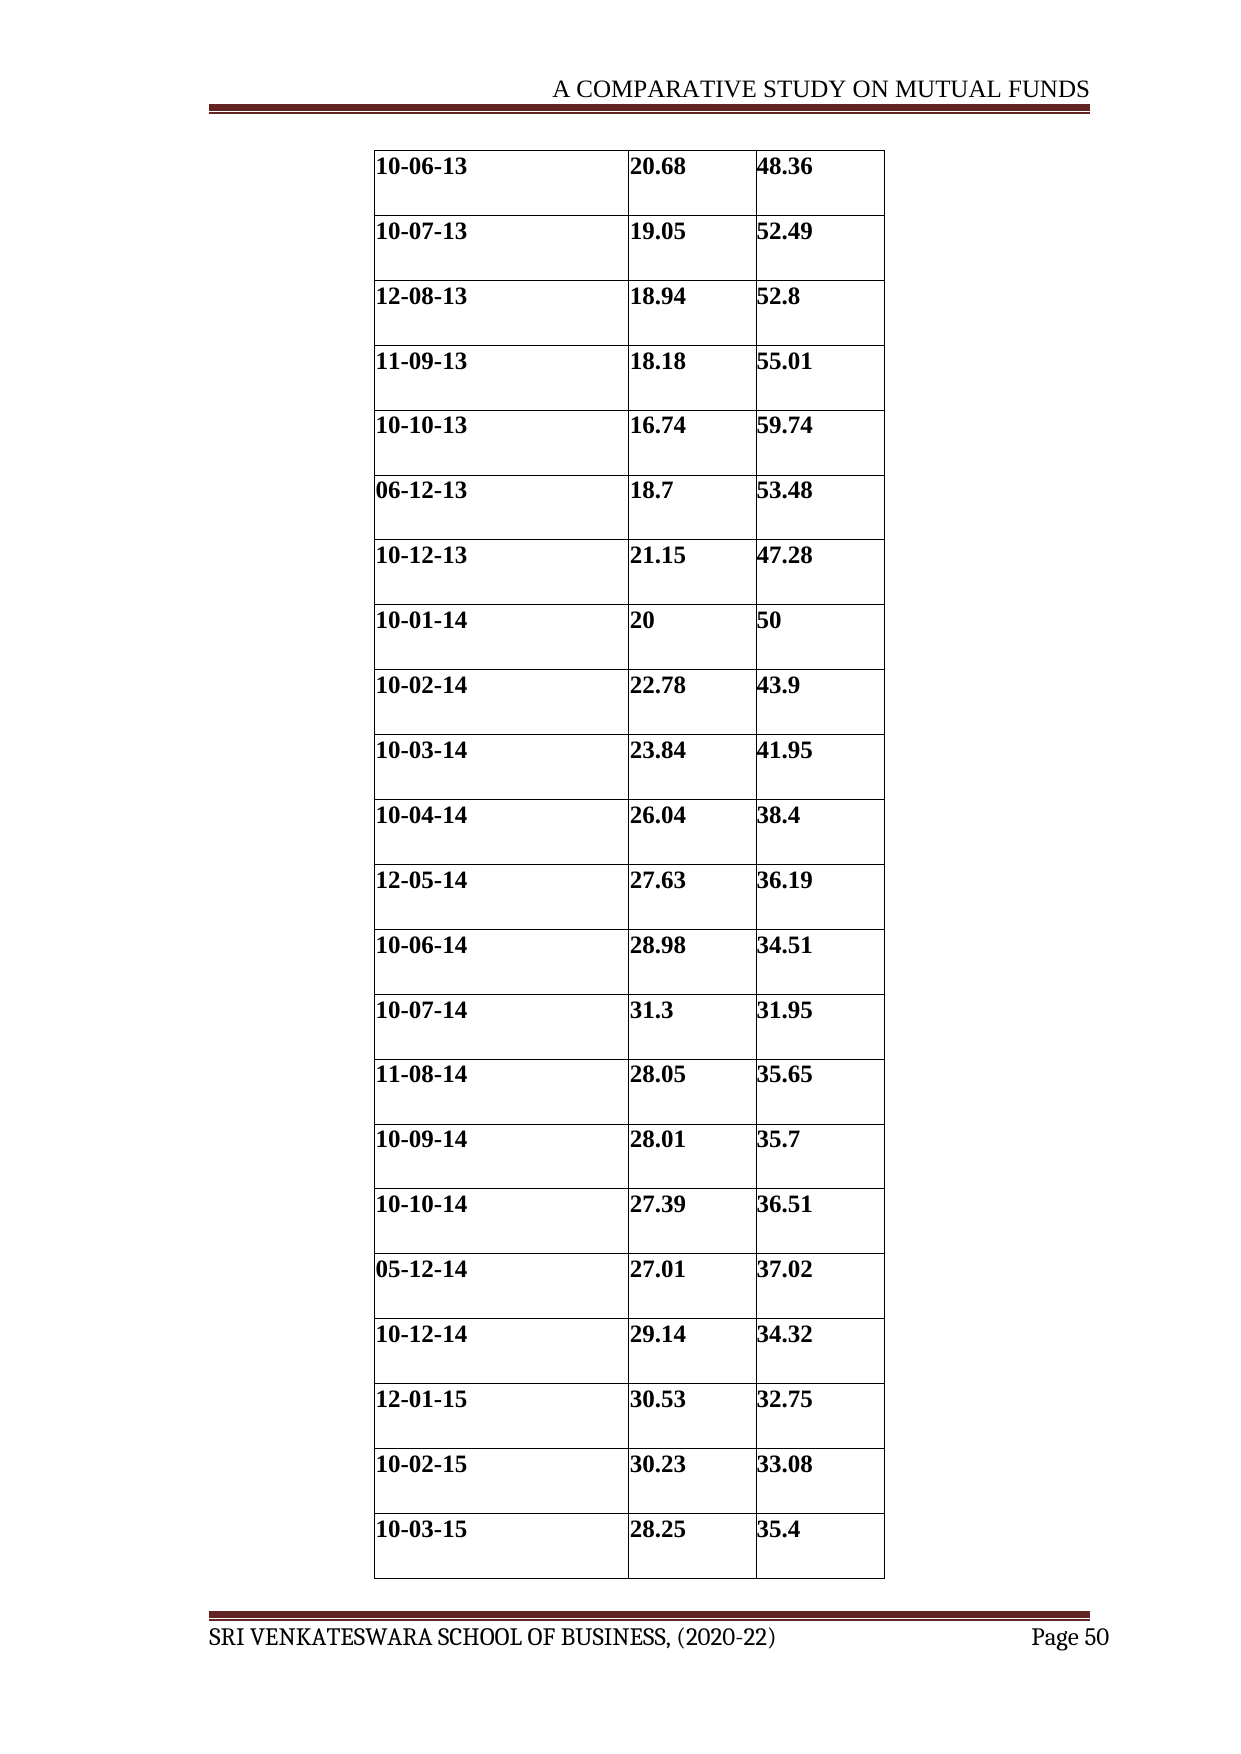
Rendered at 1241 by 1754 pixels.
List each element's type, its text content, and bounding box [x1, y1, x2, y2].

table_cell 36.51 [757, 1189, 884, 1253]
table_cell 10-09-14 [375, 1125, 628, 1188]
table_cell 28.01 [629, 1125, 756, 1188]
table_cell 35.7 [757, 1125, 884, 1188]
table_cell 10-07-14 [375, 995, 628, 1058]
table_cell 35.4 [757, 1514, 884, 1578]
table_cell 12-05-14 [375, 865, 628, 929]
table_cell 18.7 [629, 476, 756, 539]
table_cell 33.08 [757, 1449, 884, 1513]
table_cell 41.95 [757, 735, 884, 799]
table_cell 06-12-13 [375, 476, 628, 539]
table_cell 28.05 [629, 1060, 756, 1123]
table_cell 28.98 [629, 930, 756, 994]
table_cell 10-12-14 [375, 1319, 628, 1383]
table_cell 43.9 [757, 670, 884, 734]
table_cell 10-02-14 [375, 670, 628, 734]
table_cell 48.36 [757, 151, 884, 215]
table_cell 30.23 [629, 1449, 756, 1513]
table_cell 10-02-15 [375, 1449, 628, 1513]
table_cell 11-09-13 [375, 346, 628, 409]
table_cell 10-10-14 [375, 1189, 628, 1253]
table_cell 10-03-14 [375, 735, 628, 799]
table_cell 16.74 [629, 411, 756, 474]
table_cell 30.53 [629, 1384, 756, 1448]
table_cell 52.49 [757, 216, 884, 280]
table_cell 22.78 [629, 670, 756, 734]
table_cell 59.74 [757, 411, 884, 474]
table_cell 19.05 [629, 216, 756, 280]
table_cell 12-01-15 [375, 1384, 628, 1448]
table_cell 35.65 [757, 1060, 884, 1123]
table_cell 36.19 [757, 865, 884, 929]
table_cell 50 [757, 605, 884, 669]
table_cell 10-03-15 [375, 1514, 628, 1578]
table_cell 10-04-14 [375, 800, 628, 864]
table_cell 26.04 [629, 800, 756, 864]
table_cell 10-12-13 [375, 540, 628, 604]
table_cell 23.84 [629, 735, 756, 799]
table_cell 10-06-13 [375, 151, 628, 215]
table_cell 10-07-13 [375, 216, 628, 280]
table_cell 55.01 [757, 346, 884, 409]
table_cell 47.28 [757, 540, 884, 604]
table_cell 53.48 [757, 476, 884, 539]
table_cell 52.8 [757, 281, 884, 345]
table_cell 32.75 [757, 1384, 884, 1448]
table_cell 10-01-14 [375, 605, 628, 669]
table_cell 18.94 [629, 281, 756, 345]
table_cell 28.25 [629, 1514, 756, 1578]
table_cell 10-06-14 [375, 930, 628, 994]
table_cell 27.01 [629, 1254, 756, 1318]
table_cell 37.02 [757, 1254, 884, 1318]
table_cell 18.18 [629, 346, 756, 409]
table_cell 29.14 [629, 1319, 756, 1383]
table_cell 31.3 [629, 995, 756, 1058]
table_cell 12-08-13 [375, 281, 628, 345]
table_cell 21.15 [629, 540, 756, 604]
table_cell 20 [629, 605, 756, 669]
table_cell 11-08-14 [375, 1060, 628, 1123]
table_cell 27.63 [629, 865, 756, 929]
table_cell 38.4 [757, 800, 884, 864]
table_cell 31.95 [757, 995, 884, 1058]
table_cell 10-10-13 [375, 411, 628, 474]
table_cell 05-12-14 [375, 1254, 628, 1318]
table_cell 34.51 [757, 930, 884, 994]
table_cell 20.68 [629, 151, 756, 215]
table_cell 27.39 [629, 1189, 756, 1253]
table_cell 34.32 [757, 1319, 884, 1383]
